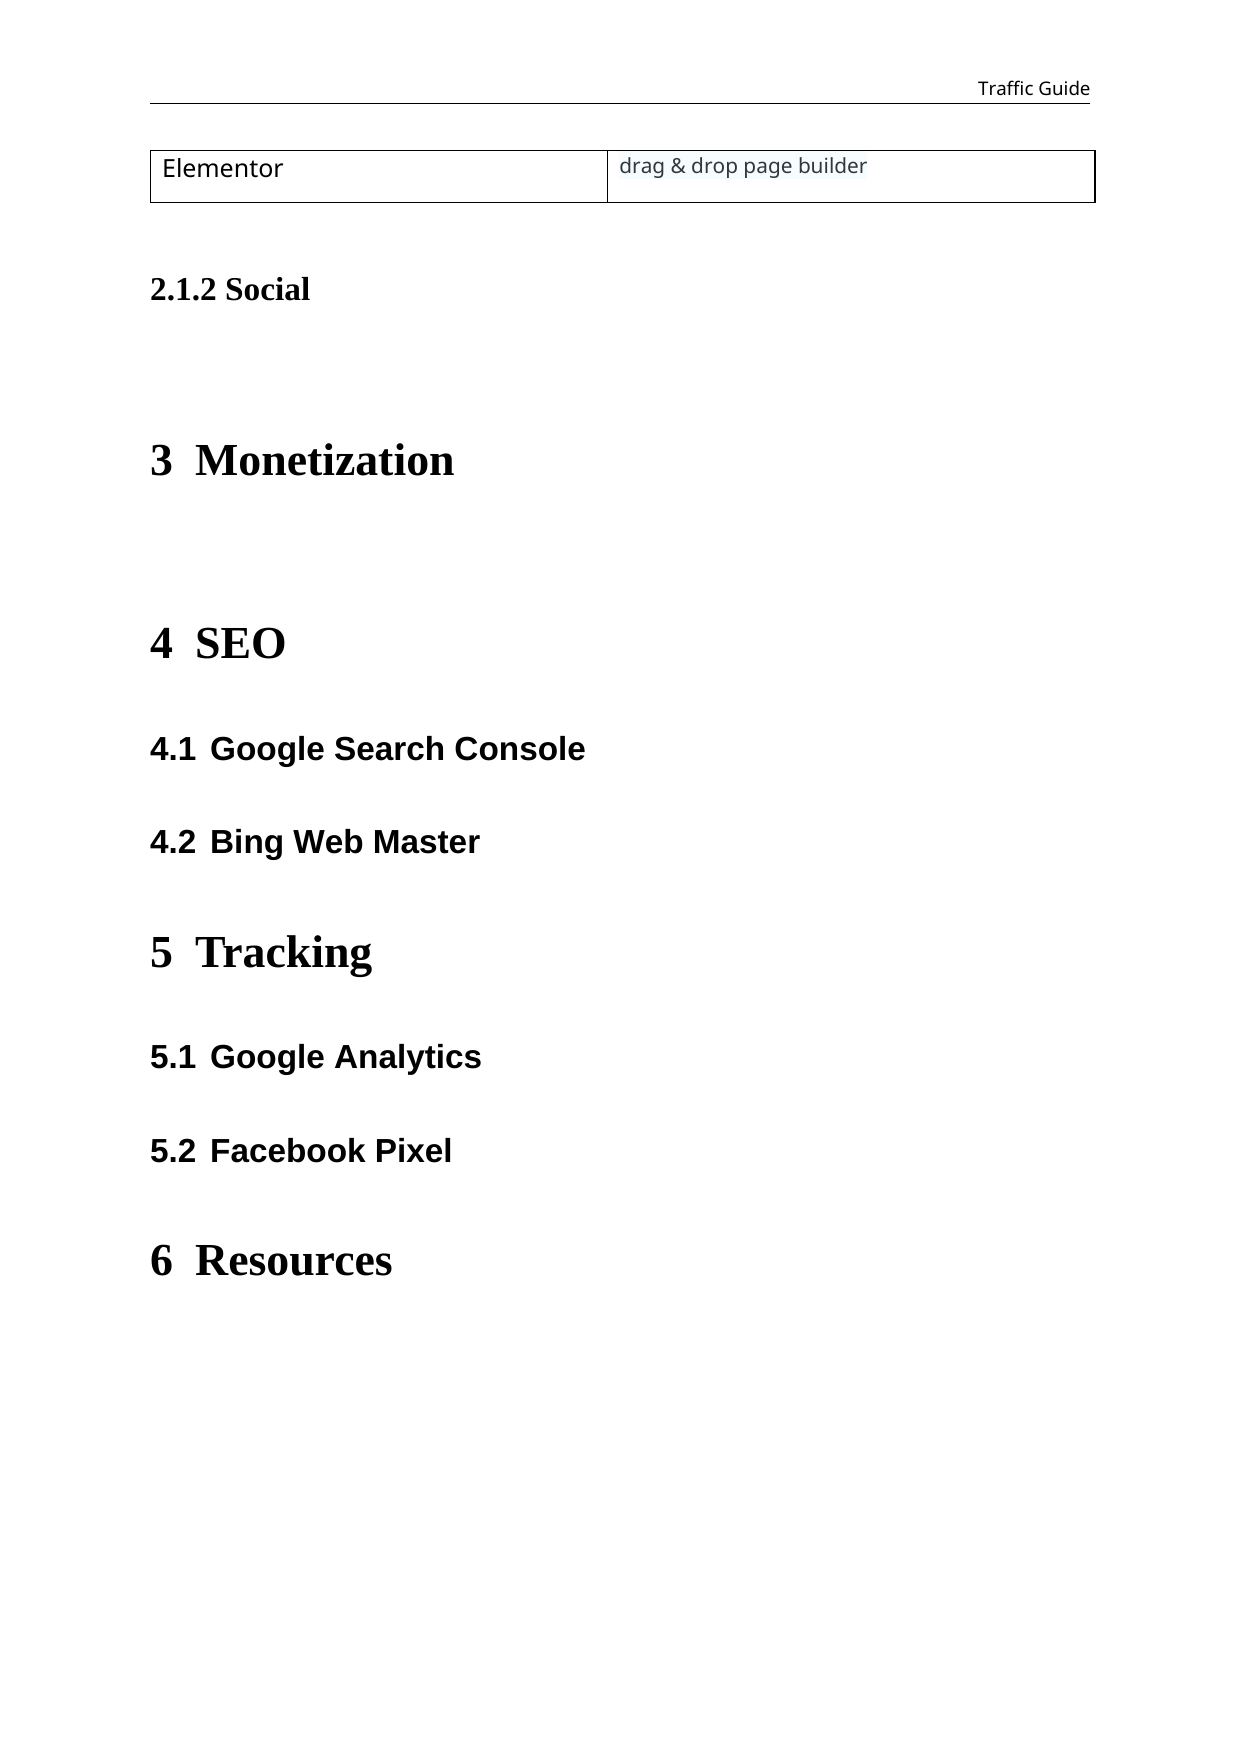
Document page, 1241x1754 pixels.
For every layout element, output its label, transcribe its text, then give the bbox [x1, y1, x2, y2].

subtitle Google Search Console [150, 729, 1090, 767]
table_cell Elementor [151, 151, 607, 202]
subtitle Resources [150, 1233, 1090, 1286]
subtitle Monetization [150, 432, 1090, 485]
subtitle Google Analytics [150, 1038, 1090, 1076]
table_cell drag & drop page builder [608, 151, 1094, 202]
subtitle SEO [150, 615, 1090, 668]
subtitle Tracking [150, 924, 1090, 977]
subtitle Social [150, 269, 1090, 308]
subtitle Bing Web Master [150, 822, 1090, 861]
subtitle Facebook Pixel [150, 1131, 1090, 1169]
